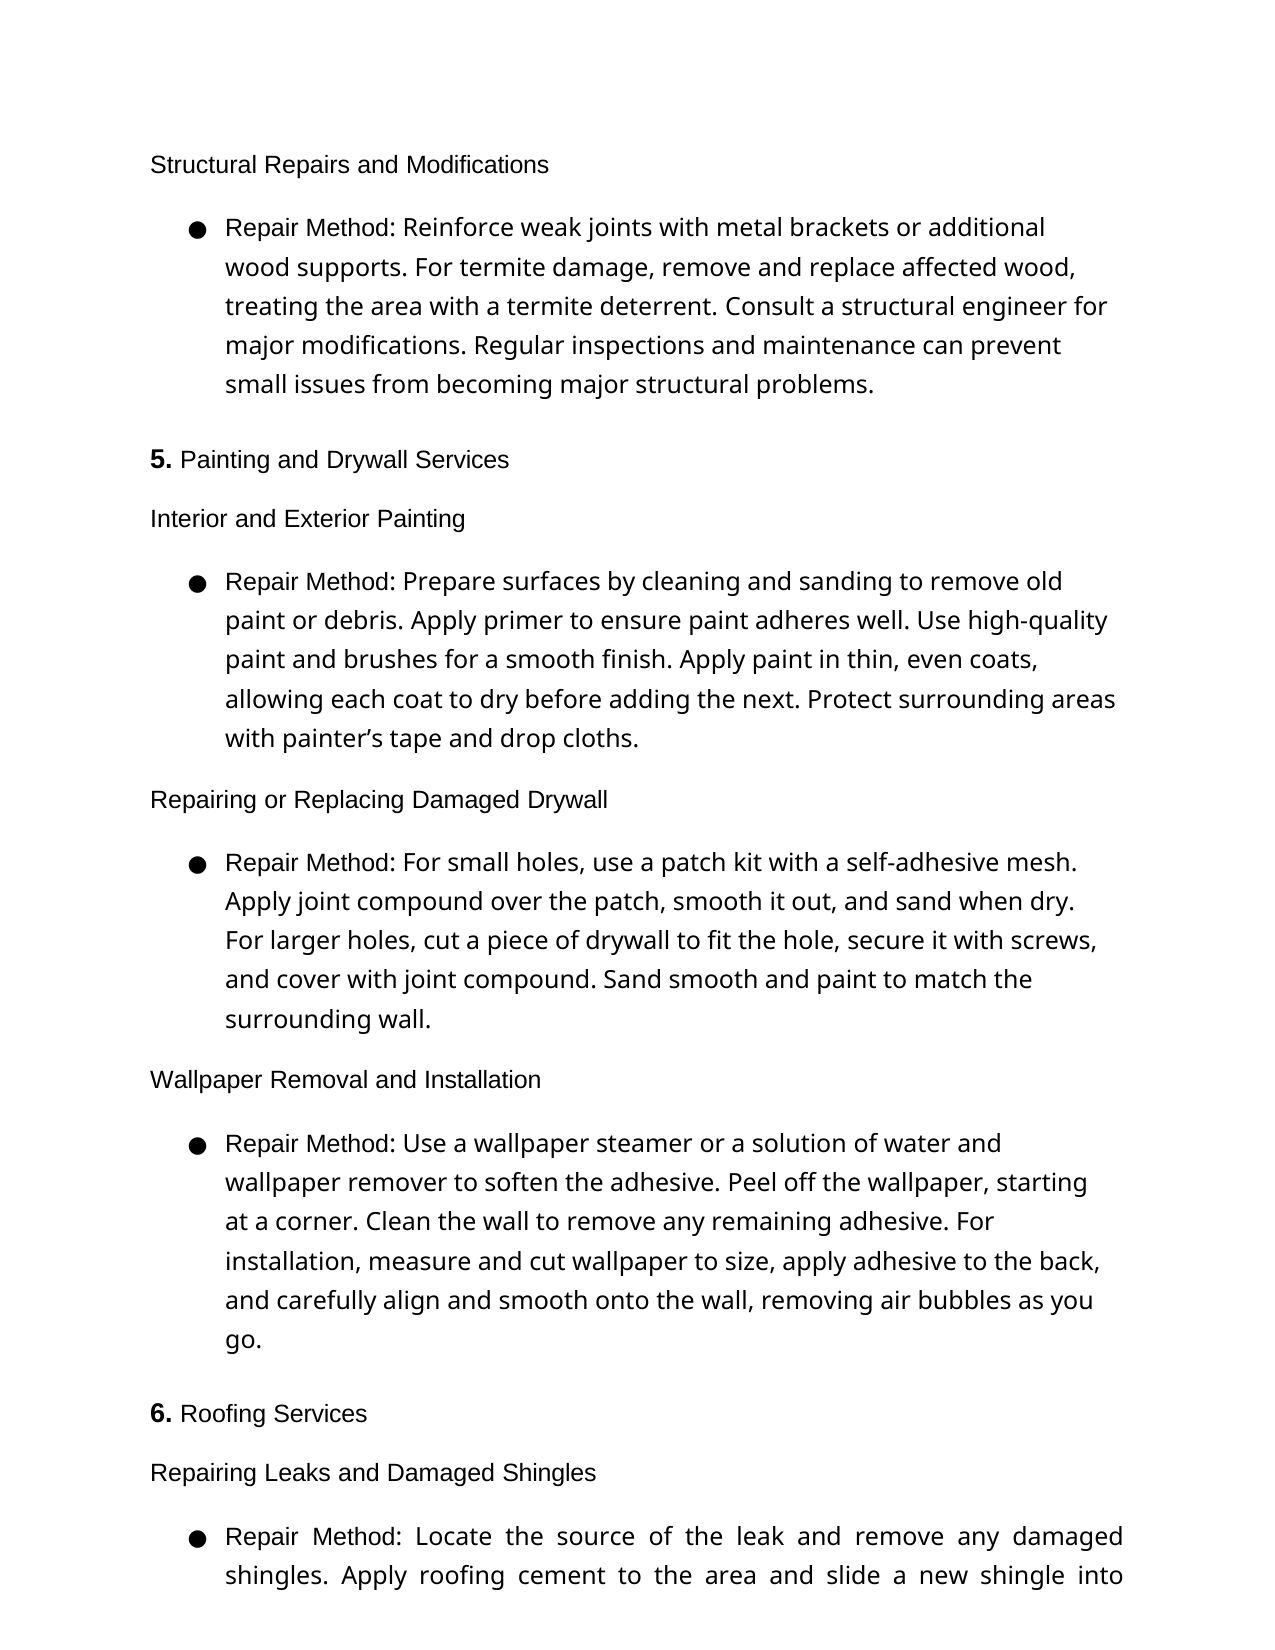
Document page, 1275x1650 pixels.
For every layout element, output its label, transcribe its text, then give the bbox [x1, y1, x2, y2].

subtitle Repairing Leaks and Damaged Shingles [150, 1458, 1135, 1487]
list Repair Method: Use a wallpaper steamer or a solution of water and wallpaper remover to soften the adhesive. Peel off the wallpaper, starting at a corner. Clean the wall to remove any remaining adhesive. For installation, measure and cut wallpaper to size, apply adhesive to the back, and carefully align and smooth onto the wall, removing air bubbles as you go. [187, 1126, 1108, 1356]
subtitle Interior and Exterior Painting [150, 504, 1135, 532]
subtitle Roofing Services [150, 1397, 1135, 1429]
subtitle Repairing or Replacing Damaged Drywall [150, 784, 1135, 813]
subtitle Painting and Drywall Services [150, 443, 1135, 474]
subtitle Structural Repairs and Modifications [150, 150, 1135, 179]
list Repair Method: For small holes, use a patch kit with a self-adhesive mesh. Apply joint compound over the patch, smooth it out, and sand when dry. For larger holes, cut a piece of drywall to fit the hole, secure it with screws, and cover with joint compound. Sand smooth and paint to match the surrounding wall. [187, 845, 1101, 1035]
list Repair Method: Reinforce weak joints with metal brackets or additional wood supports. For termite damage, remove and replace affected wood, treating the area with a termite deterrent. Consult a structural engineer for major modifications. Regular inspections and maintenance can prevent small issues from becoming major structural problems. [187, 210, 1118, 401]
list Repair Method: Prepare surfaces by cleaning and sanding to remove old paint or debris. Apply primer to ensure paint adheres well. Use high-quality paint and brushes for a smooth finish. Apply paint in thin, even coats, allowing each coat to dry before adding the next. Protect surrounding areas with painter’s tape and drop cloths. [187, 564, 1120, 754]
subtitle Wallpaper Removal and Installation [150, 1066, 1135, 1094]
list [187, 1518, 1124, 1592]
